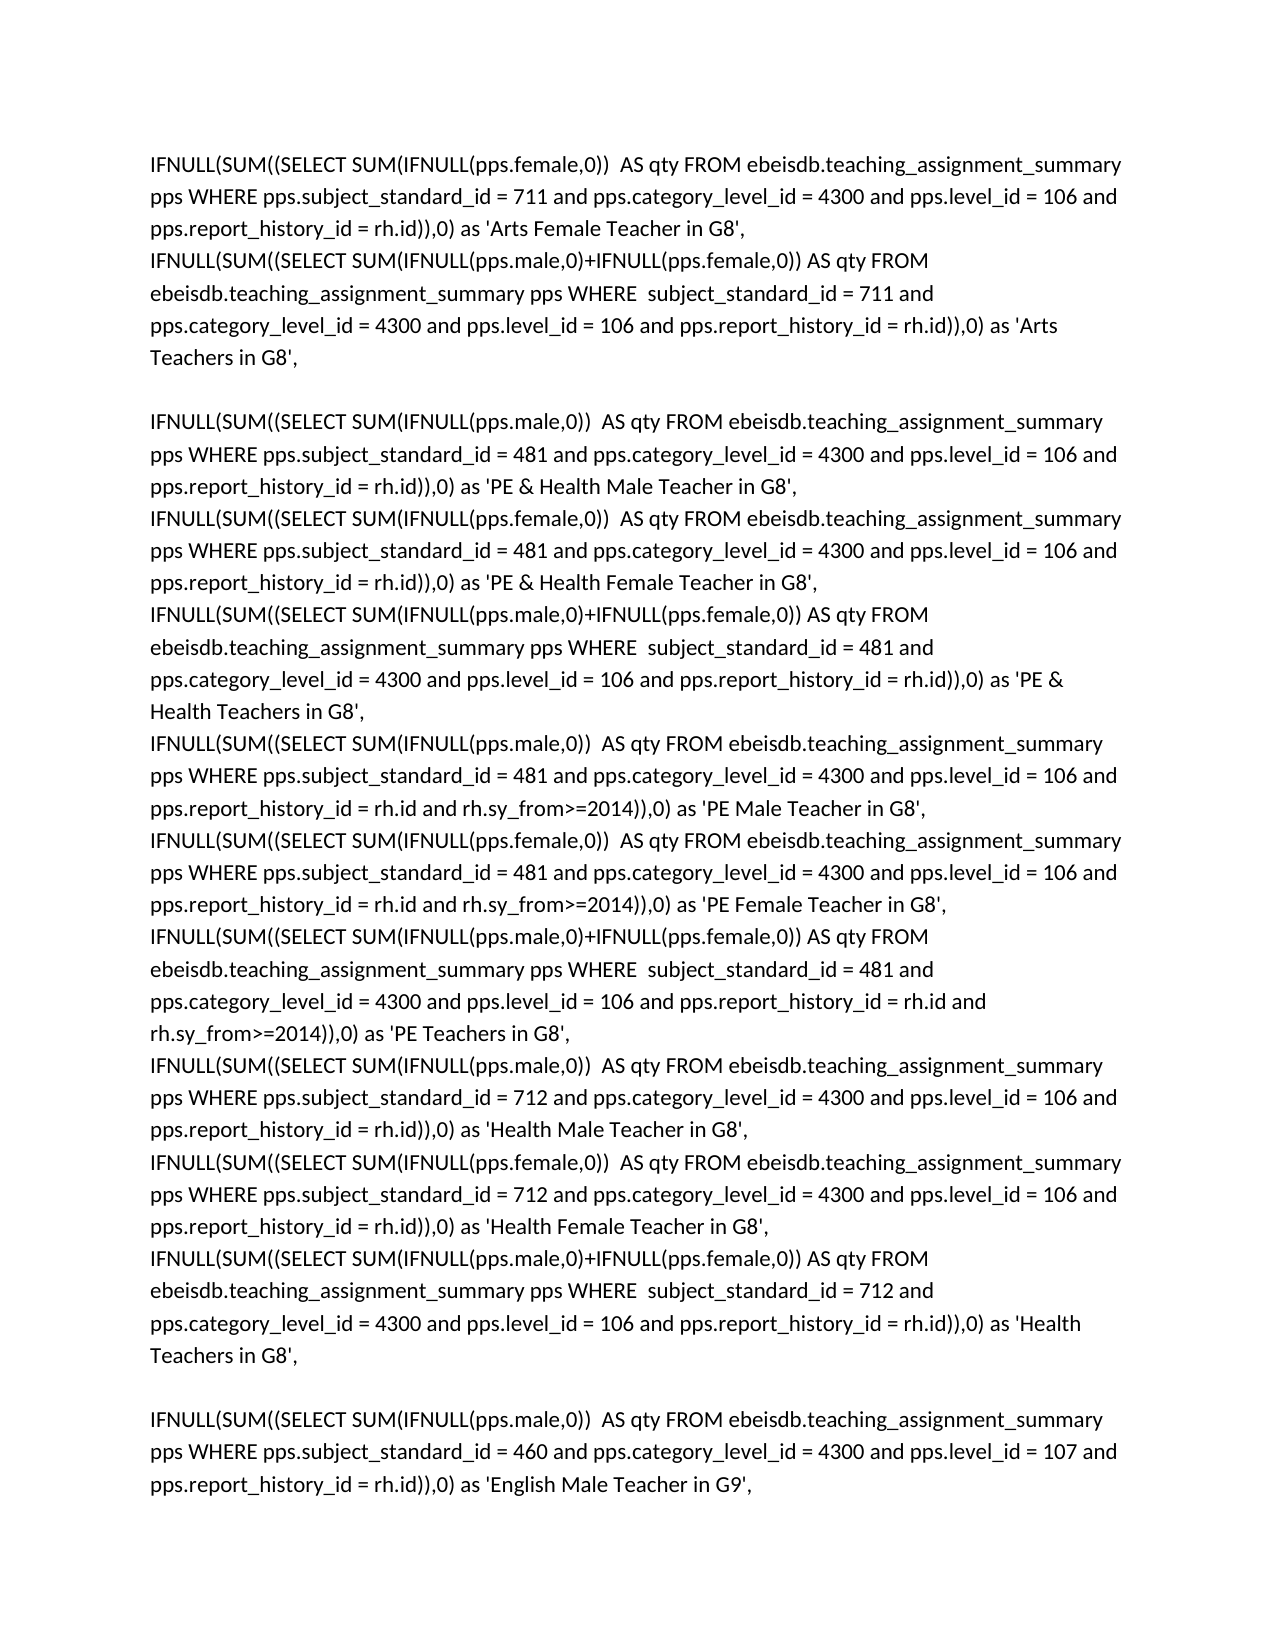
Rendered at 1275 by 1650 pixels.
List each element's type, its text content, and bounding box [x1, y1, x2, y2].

text IFNULL(SUM((SELECT SUM(IFNULL(pps.male,0)) AS qty FROM ebeisdb.teaching_assignment_summary pps WHERE pps.subject_standard_id = 460 and pps.category_level_id = 4300 and pps.level_id = 107 and pps.report_history_id = rh.id)),0) as 'English Male Teacher in G9', [150, 1405, 1125, 1498]
text IFNULL(SUM((SELECT SUM(IFNULL(pps.male,0)+IFNULL(pps.female,0)) AS qty FROM ebeisdb.teaching_assignment_summary pps WHERE subject_standard_id = 481 and pps.category_level_id = 4300 and pps.level_id = 106 and pps.report_history_id = rh.id)),0) as 'PE & Health Teachers in G8', [150, 601, 1125, 725]
text IFNULL(SUM((SELECT SUM(IFNULL(pps.male,0)) AS qty FROM ebeisdb.teaching_assignment_summary pps WHERE pps.subject_standard_id = 481 and pps.category_level_id = 4300 and pps.level_id = 106 and pps.report_history_id = rh.id)),0) as 'PE & Health Male Teacher in G8', [150, 407, 1125, 500]
text IFNULL(SUM((SELECT SUM(IFNULL(pps.female,0)) AS qty FROM ebeisdb.teaching_assignment_summary pps WHERE pps.subject_standard_id = 712 and pps.category_level_id = 4300 and pps.level_id = 106 and pps.report_history_id = rh.id)),0) as 'Health Female Teacher in G8', [150, 1148, 1125, 1240]
text IFNULL(SUM((SELECT SUM(IFNULL(pps.male,0)) AS qty FROM ebeisdb.teaching_assignment_summary pps WHERE pps.subject_standard_id = 481 and pps.category_level_id = 4300 and pps.level_id = 106 and pps.report_history_id = rh.id and rh.sy_from>=2014)),0) as 'PE Male Teacher in G8', [150, 729, 1125, 822]
text IFNULL(SUM((SELECT SUM(IFNULL(pps.male,0)+IFNULL(pps.female,0)) AS qty FROM ebeisdb.teaching_assignment_summary pps WHERE subject_standard_id = 711 and pps.category_level_id = 4300 and pps.level_id = 106 and pps.report_history_id = rh.id)),0) as 'Arts Teachers in G8', [150, 247, 1125, 371]
text IFNULL(SUM((SELECT SUM(IFNULL(pps.male,0)+IFNULL(pps.female,0)) AS qty FROM ebeisdb.teaching_assignment_summary pps WHERE subject_standard_id = 481 and pps.category_level_id = 4300 and pps.level_id = 106 and pps.report_history_id = rh.id and rh.sy_from>=2014)),0) as 'PE Teachers in G8', [150, 922, 1125, 1047]
text IFNULL(SUM((SELECT SUM(IFNULL(pps.female,0)) AS qty FROM ebeisdb.teaching_assignment_summary pps WHERE pps.subject_standard_id = 711 and pps.category_level_id = 4300 and pps.level_id = 106 and pps.report_history_id = rh.id)),0) as 'Arts Female Teacher in G8', [150, 150, 1125, 242]
text IFNULL(SUM((SELECT SUM(IFNULL(pps.male,0)) AS qty FROM ebeisdb.teaching_assignment_summary pps WHERE pps.subject_standard_id = 712 and pps.category_level_id = 4300 and pps.level_id = 106 and pps.report_history_id = rh.id)),0) as 'Health Male Teacher in G8', [150, 1051, 1125, 1144]
text IFNULL(SUM((SELECT SUM(IFNULL(pps.female,0)) AS qty FROM ebeisdb.teaching_assignment_summary pps WHERE pps.subject_standard_id = 481 and pps.category_level_id = 4300 and pps.level_id = 106 and pps.report_history_id = rh.id and rh.sy_from>=2014)),0) as 'PE Female Teacher in G8', [150, 826, 1125, 918]
text IFNULL(SUM((SELECT SUM(IFNULL(pps.male,0)+IFNULL(pps.female,0)) AS qty FROM ebeisdb.teaching_assignment_summary pps WHERE subject_standard_id = 712 and pps.category_level_id = 4300 and pps.level_id = 106 and pps.report_history_id = rh.id)),0) as 'Health Teachers in G8', [150, 1244, 1125, 1369]
text IFNULL(SUM((SELECT SUM(IFNULL(pps.female,0)) AS qty FROM ebeisdb.teaching_assignment_summary pps WHERE pps.subject_standard_id = 481 and pps.category_level_id = 4300 and pps.level_id = 106 and pps.report_history_id = rh.id)),0) as 'PE & Health Female Teacher in G8', [150, 504, 1125, 596]
